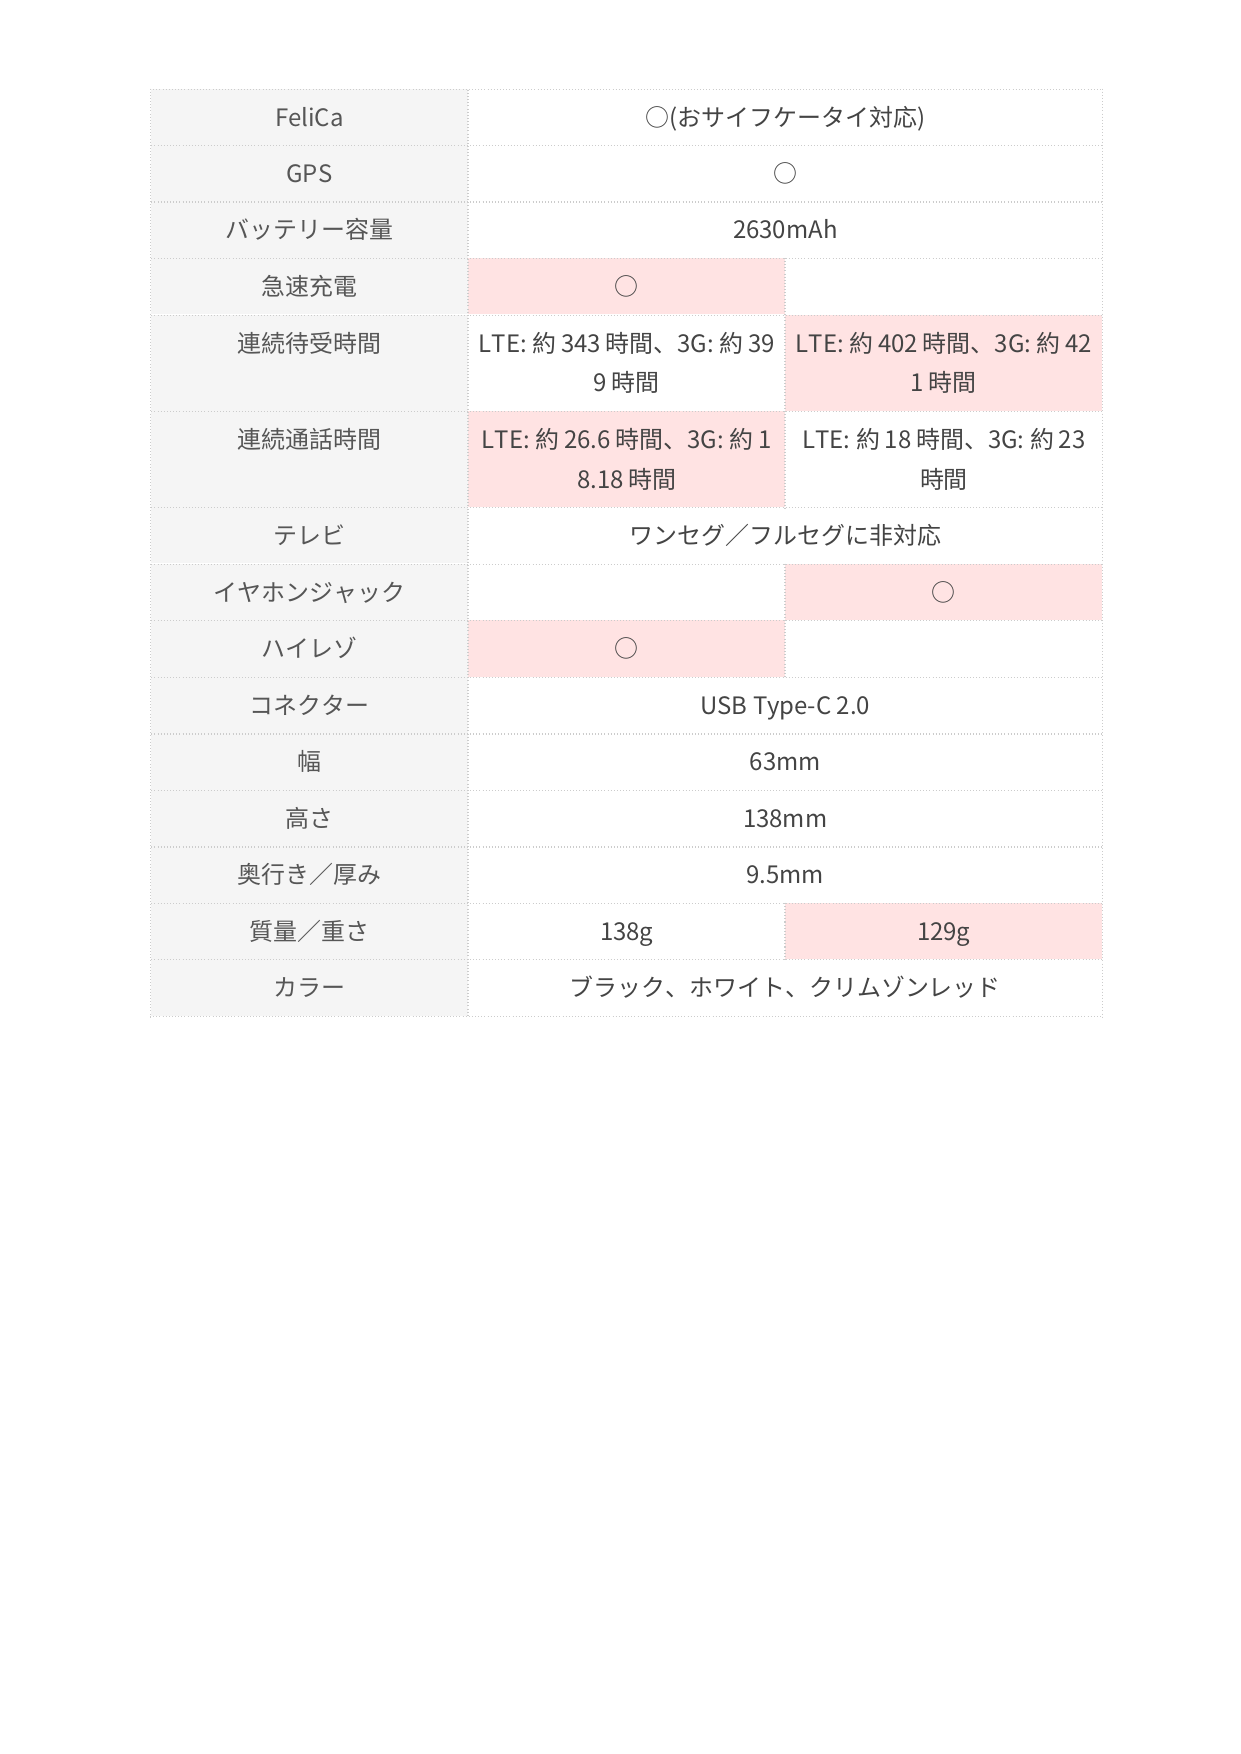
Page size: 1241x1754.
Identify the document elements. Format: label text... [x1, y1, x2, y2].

table_cell ブラック、ホワイト、クリムゾンレッド [468, 959, 1102, 1016]
table_cell バッテリー容量 [151, 201, 468, 258]
table_cell 63mm [468, 733, 1102, 790]
table_cell カラー [151, 959, 468, 1016]
table_cell GPS [151, 145, 468, 201]
table_cell 急速充電 [151, 258, 468, 314]
table_cell ○ [468, 145, 1102, 201]
table_cell 9.5mm [468, 846, 1102, 903]
table_cell LTE: 約18時間、3G: 約23時間 [785, 411, 1102, 507]
table_cell 質量／重さ [151, 903, 468, 959]
table_cell [785, 258, 1102, 314]
table_cell [785, 620, 1102, 677]
table_cell LTE: 約343時間、3G: 約399時間 [468, 315, 785, 411]
table_cell LTE: 約402時間、3G: 約421時間 [785, 315, 1102, 411]
table_cell ワンセグ／フルセグに非対応 [468, 507, 1102, 563]
table_cell ハイレゾ [151, 620, 468, 677]
table_cell ○ [468, 258, 785, 314]
table_cell 138mm [468, 790, 1102, 846]
table_cell FeliCa [151, 89, 468, 145]
table_cell 高さ [151, 790, 468, 846]
table_cell ○ [785, 564, 1102, 620]
table_cell ○(おサイフケータイ対応) [468, 89, 1102, 145]
table_cell USB Type-C 2.0 [468, 677, 1102, 733]
table_cell 連続待受時間 [151, 315, 468, 411]
table_cell 2630mAh [468, 201, 1102, 258]
table_cell [468, 564, 785, 620]
table_cell 幅 [151, 733, 468, 790]
table_cell コネクター [151, 677, 468, 733]
table_cell イヤホンジャック [151, 564, 468, 620]
table_cell 奥行き／厚み [151, 846, 468, 903]
table_cell LTE: 約26.6時間、3G: 約18.18時間 [468, 411, 785, 507]
table_cell テレビ [151, 507, 468, 563]
table_cell 129g [785, 903, 1102, 959]
table_cell 連続通話時間 [151, 411, 468, 507]
table_cell 138g [468, 903, 785, 959]
table_cell ○ [468, 620, 785, 677]
